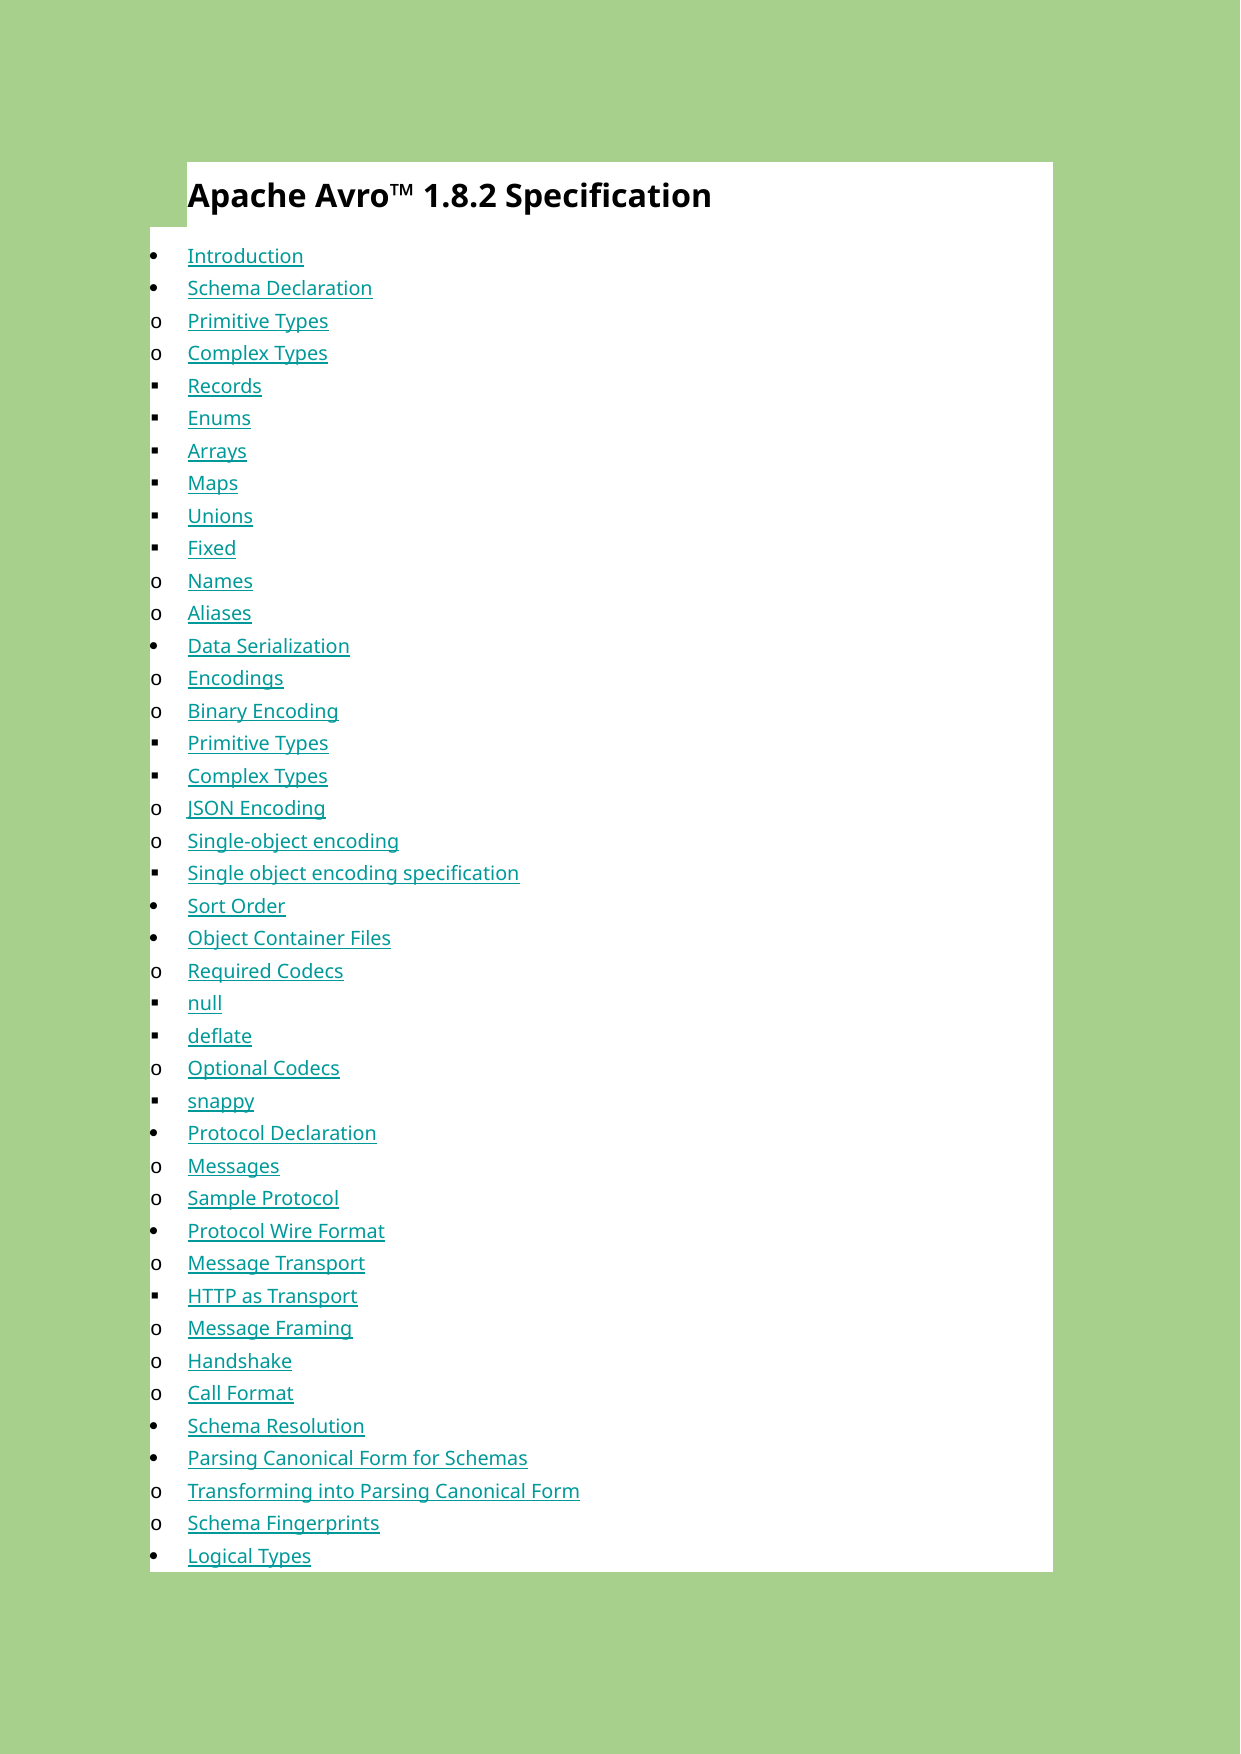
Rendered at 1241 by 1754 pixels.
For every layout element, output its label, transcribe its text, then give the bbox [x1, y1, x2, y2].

list Encodings [150, 662, 1053, 694]
list Message Framing [150, 1312, 1053, 1344]
list snappy [150, 1084, 1053, 1117]
list Introduction [150, 239, 1053, 272]
list Complex Types [150, 759, 1053, 792]
list Parsing Canonical Form for Schemas [150, 1442, 1053, 1474]
list Schema Fingerprints [150, 1507, 1053, 1539]
list Arrays [150, 434, 1053, 467]
list Required Codecs [150, 954, 1053, 987]
list Handshake [150, 1344, 1053, 1377]
list Primitive Types [150, 727, 1053, 759]
list Aliases [150, 597, 1053, 629]
list JSON Encoding [150, 792, 1053, 824]
list Protocol Declaration [150, 1117, 1053, 1149]
list Logical Types [150, 1539, 1053, 1572]
subtitle Apache Avro™ 1.8.2 Specification [187, 162, 1053, 227]
list Message Transport [150, 1247, 1053, 1279]
list Maps [150, 467, 1053, 499]
list Complex Types [150, 337, 1053, 369]
list Unions [150, 499, 1053, 532]
list Sort Order [150, 889, 1053, 922]
list Schema Declaration [150, 272, 1053, 304]
list Enums [150, 402, 1053, 434]
list Schema Resolution [150, 1409, 1053, 1442]
list Messages [150, 1149, 1053, 1182]
list Sample Protocol [150, 1182, 1053, 1214]
list Call Format [150, 1377, 1053, 1409]
list Protocol Wire Format [150, 1214, 1053, 1247]
list Primitive Types [150, 304, 1053, 337]
list Records [150, 369, 1053, 402]
list Names [150, 564, 1053, 597]
list null [150, 987, 1053, 1019]
list deflate [150, 1019, 1053, 1052]
list Fixed [150, 532, 1053, 564]
list Data Serialization [150, 629, 1053, 662]
list Object Container Files [150, 922, 1053, 954]
list HTTP as Transport [150, 1279, 1053, 1312]
list Transforming into Parsing Canonical Form [150, 1474, 1053, 1507]
list Single-object encoding [150, 824, 1053, 857]
list Optional Codecs [150, 1052, 1053, 1084]
list Binary Encoding [150, 694, 1053, 727]
list Single object encoding specification [150, 857, 1053, 889]
